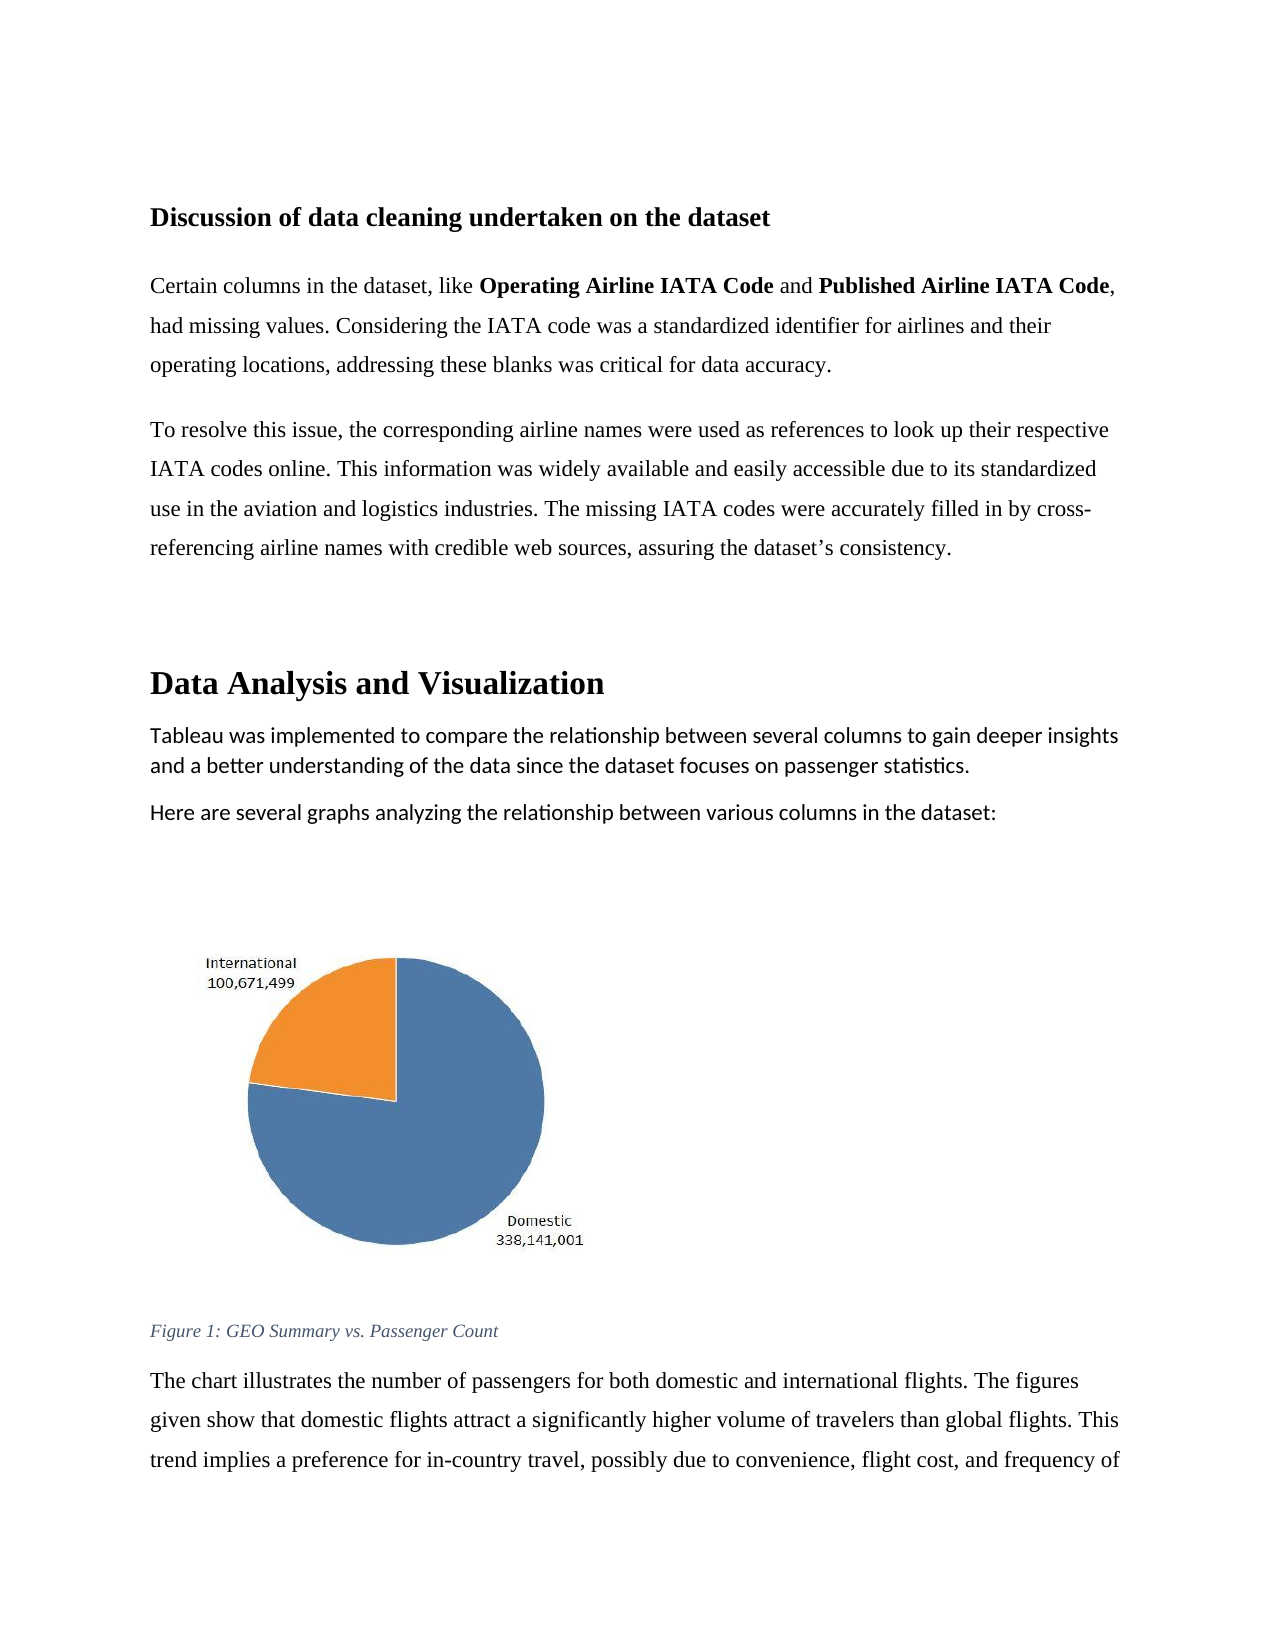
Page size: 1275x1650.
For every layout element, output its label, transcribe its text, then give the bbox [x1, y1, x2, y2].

text Figure 1: GEO Summary vs. Passenger Count [150, 1320, 1125, 1342]
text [150, 1367, 1125, 1472]
text To resolve this issue, the corresponding airline names were used as references to look up their respective IATA codes online. This information was widely available and easily accessible due to its standardized use in the aviation and logistics industries. The missing IATA codes were accurately filled in by cross-referencing airline names with credible web sources, assuring the dataset’s consistency. [150, 416, 1125, 561]
picture [153, 913, 626, 1295]
subtitle Data Analysis and Visualization [150, 663, 1125, 702]
text Here are several graphs analyzing the relationship between various columns in the dataset: [150, 798, 1125, 826]
text Certain columns in the dataset, like Operating Airline IATA Code and Published Airline IATA Code, had missing values. Considering the IATA code was a standardized identifier for airlines and their operating locations, addressing these blanks was critical for data accuracy. [150, 272, 1125, 378]
text Tableau was implemented to compare the relationship between several columns to gain deeper insights and a better understanding of the data since the dataset focuses on passenger statistics. [150, 721, 1125, 779]
subtitle Discussion of data cleaning undertaken on the dataset [150, 201, 1125, 232]
